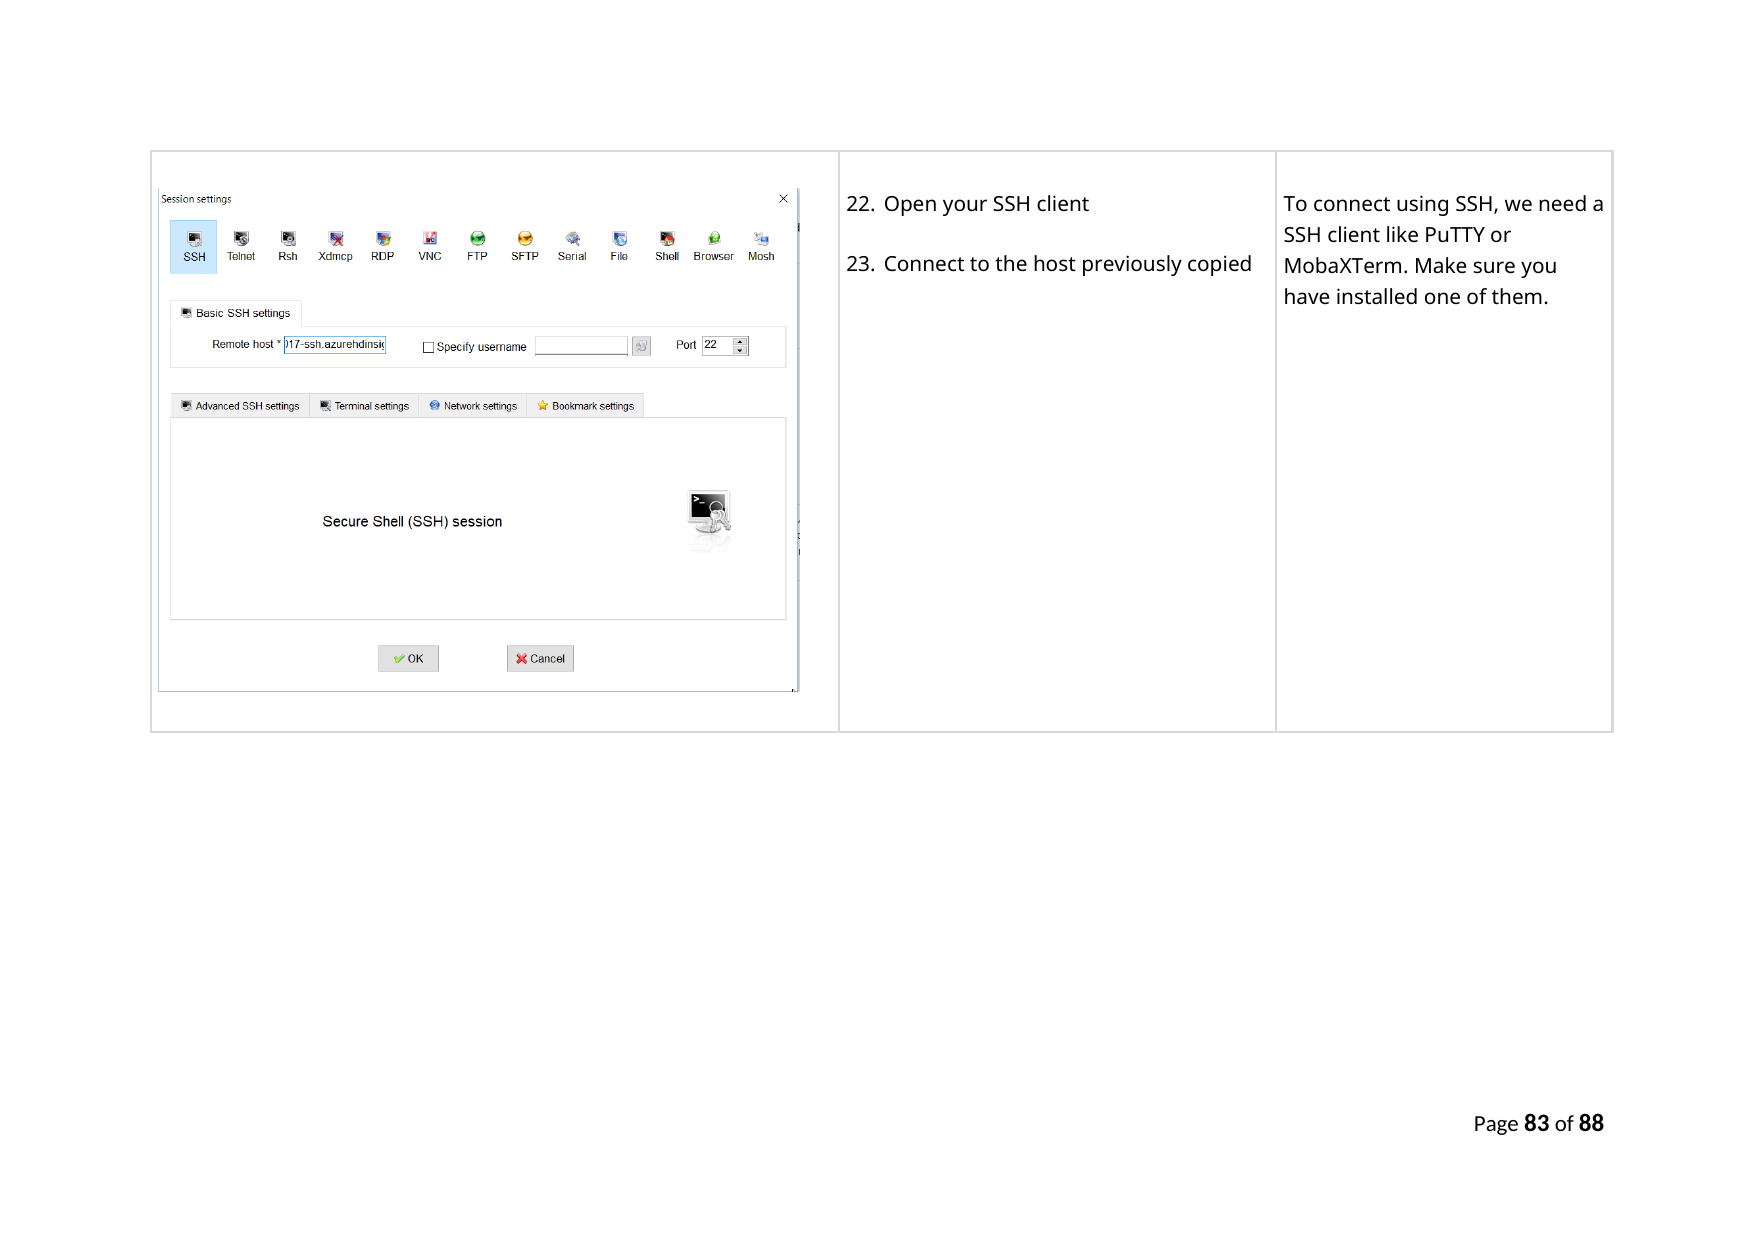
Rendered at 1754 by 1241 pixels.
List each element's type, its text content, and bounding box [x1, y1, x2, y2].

picture [158, 188, 800, 692]
table_cell To connect using SSH, we need a SSH client like PuTTY or MobaXTerm. Make sure you have installed one of them. [1277, 152, 1611, 731]
table_cell Open your SSH client Connect to the host previously copied [840, 152, 1275, 731]
table_cell [152, 152, 838, 731]
